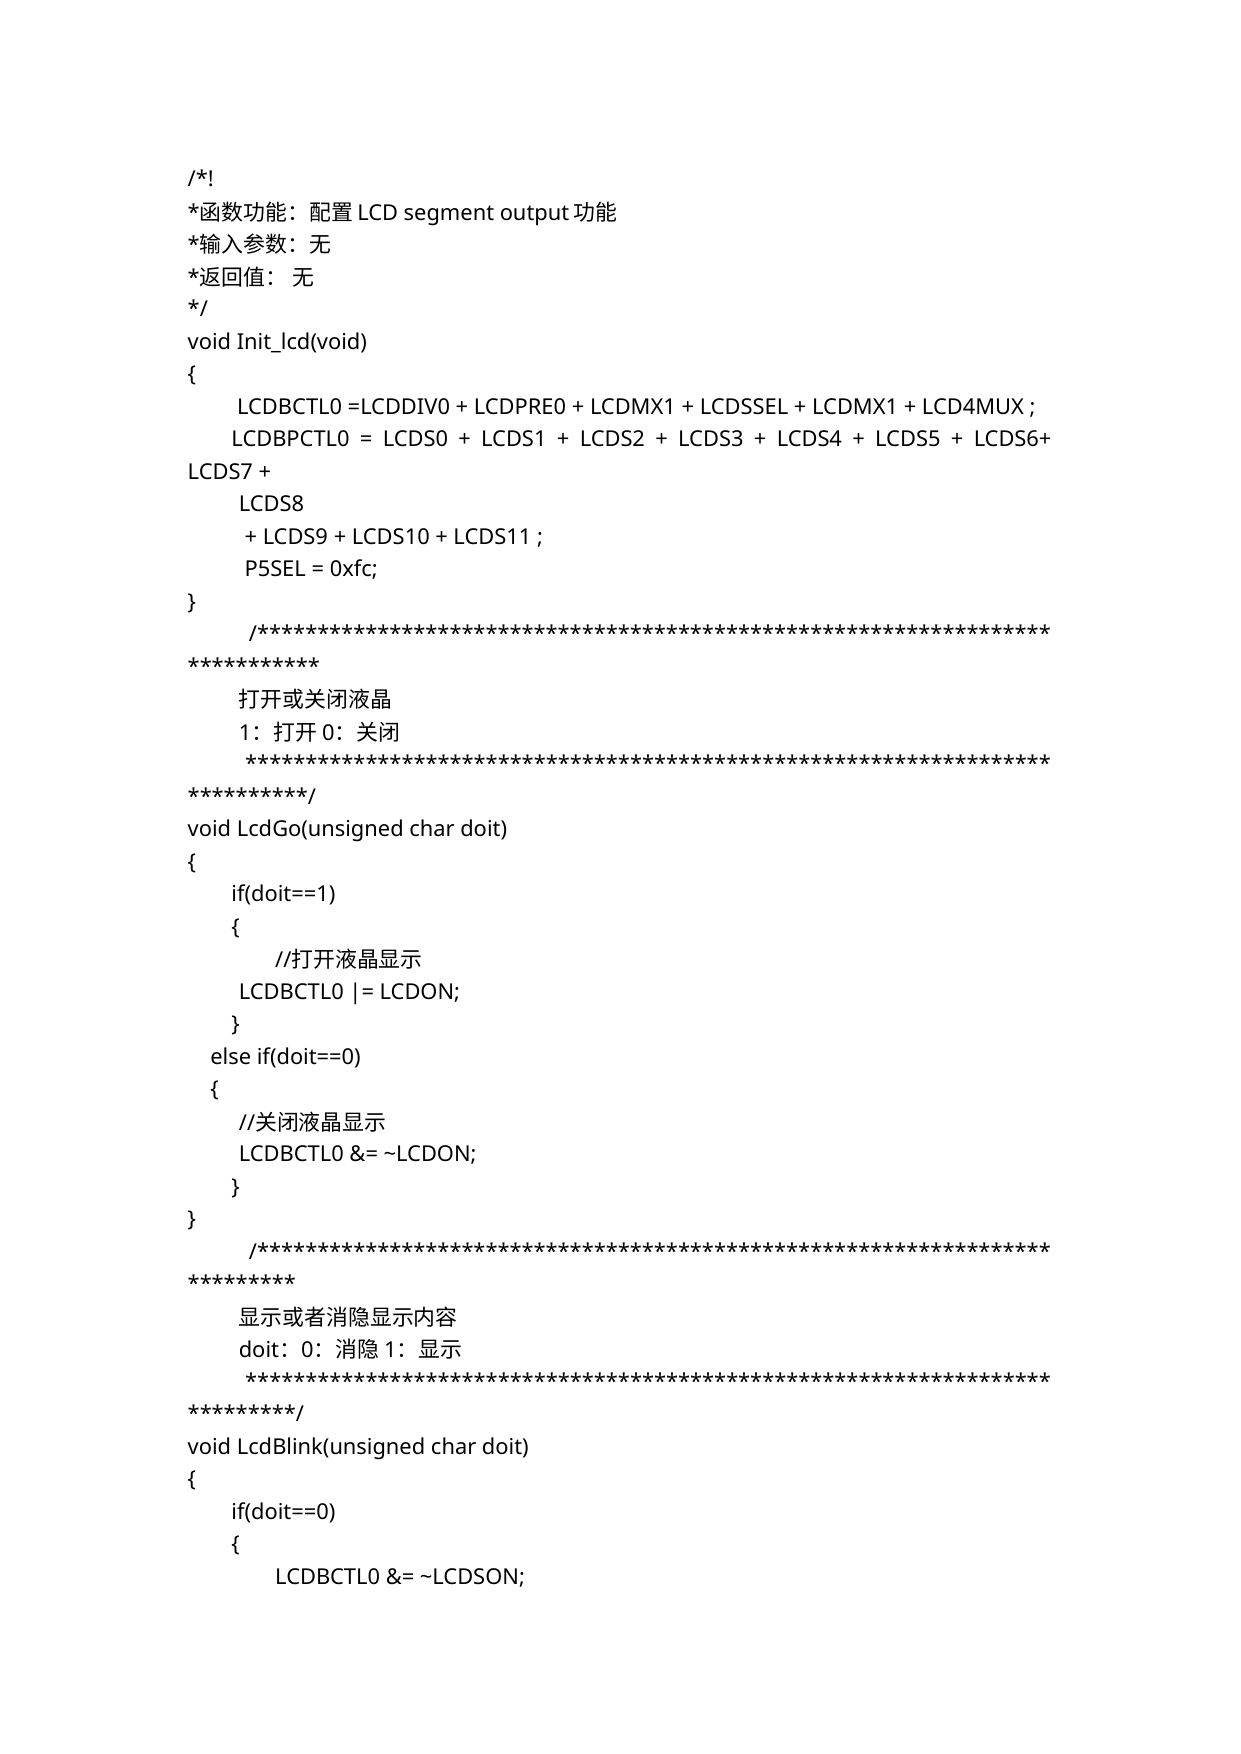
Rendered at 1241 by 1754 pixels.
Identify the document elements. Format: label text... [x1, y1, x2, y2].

text LCDBCTL0 &= ~LCDON; [187, 1137, 1053, 1169]
text { [187, 844, 1053, 877]
text ****************************************************************************/ [187, 1364, 1053, 1429]
text //关闭液晶显示 [187, 1104, 1053, 1137]
text *****************************************************************************/ [187, 747, 1053, 812]
text 显示或者消隐显示内容 [187, 1299, 1053, 1332]
text LCDBCTL0 =LCDDIV0 + LCDPRE0 + LCDMX1 + LCDSSEL + LCDMX1 + LCD4MUX ; [187, 389, 1053, 422]
text LCDBCTL0 &= ~LCDSON; [187, 1559, 1053, 1592]
text *返回值： 无 [187, 259, 1053, 292]
text /*! [187, 162, 1053, 194]
text } [187, 584, 1053, 617]
text } [187, 1169, 1053, 1202]
text LCDS8 [187, 487, 1053, 519]
text { [187, 1462, 1053, 1494]
text } [187, 1202, 1053, 1234]
text *输入参数：无 [187, 227, 1053, 259]
text void LcdGo(unsigned char doit) [187, 812, 1053, 844]
text { [187, 909, 1053, 942]
text } [187, 1007, 1053, 1039]
text if(doit==1) [187, 877, 1053, 909]
text { [187, 1072, 1053, 1104]
text 打开或关闭液晶 [187, 682, 1053, 714]
text { [187, 1527, 1053, 1559]
text *函数功能：配置LCD segment output功能 [187, 194, 1053, 227]
text LCDBPCTL0 = LCDS0 + LCDS1 + LCDS2 + LCDS3 + LCDS4 + LCDS5 + LCDS6+ LCDS7 + [187, 422, 1053, 487]
text if(doit==0) [187, 1494, 1053, 1527]
text else if(doit==0) [187, 1039, 1053, 1072]
text /*************************************************************************** [187, 1234, 1053, 1299]
text doit：0：消隐 1：显示 [187, 1332, 1053, 1364]
text //打开液晶显示 [231, 942, 1053, 974]
text void Init_lcd(void) [187, 324, 1053, 357]
text LCDBCTL0 |= LCDON; [187, 974, 1053, 1007]
text /***************************************************************************** [187, 617, 1053, 682]
text void LcdBlink(unsigned char doit) [187, 1429, 1053, 1462]
text + LCDS9 + LCDS10 + LCDS11 ; [187, 519, 1053, 552]
text { [187, 357, 1053, 389]
text P5SEL = 0xfc; [187, 552, 1053, 584]
text 1：打开 0：关闭 [187, 714, 1053, 747]
text */ [187, 292, 1053, 324]
